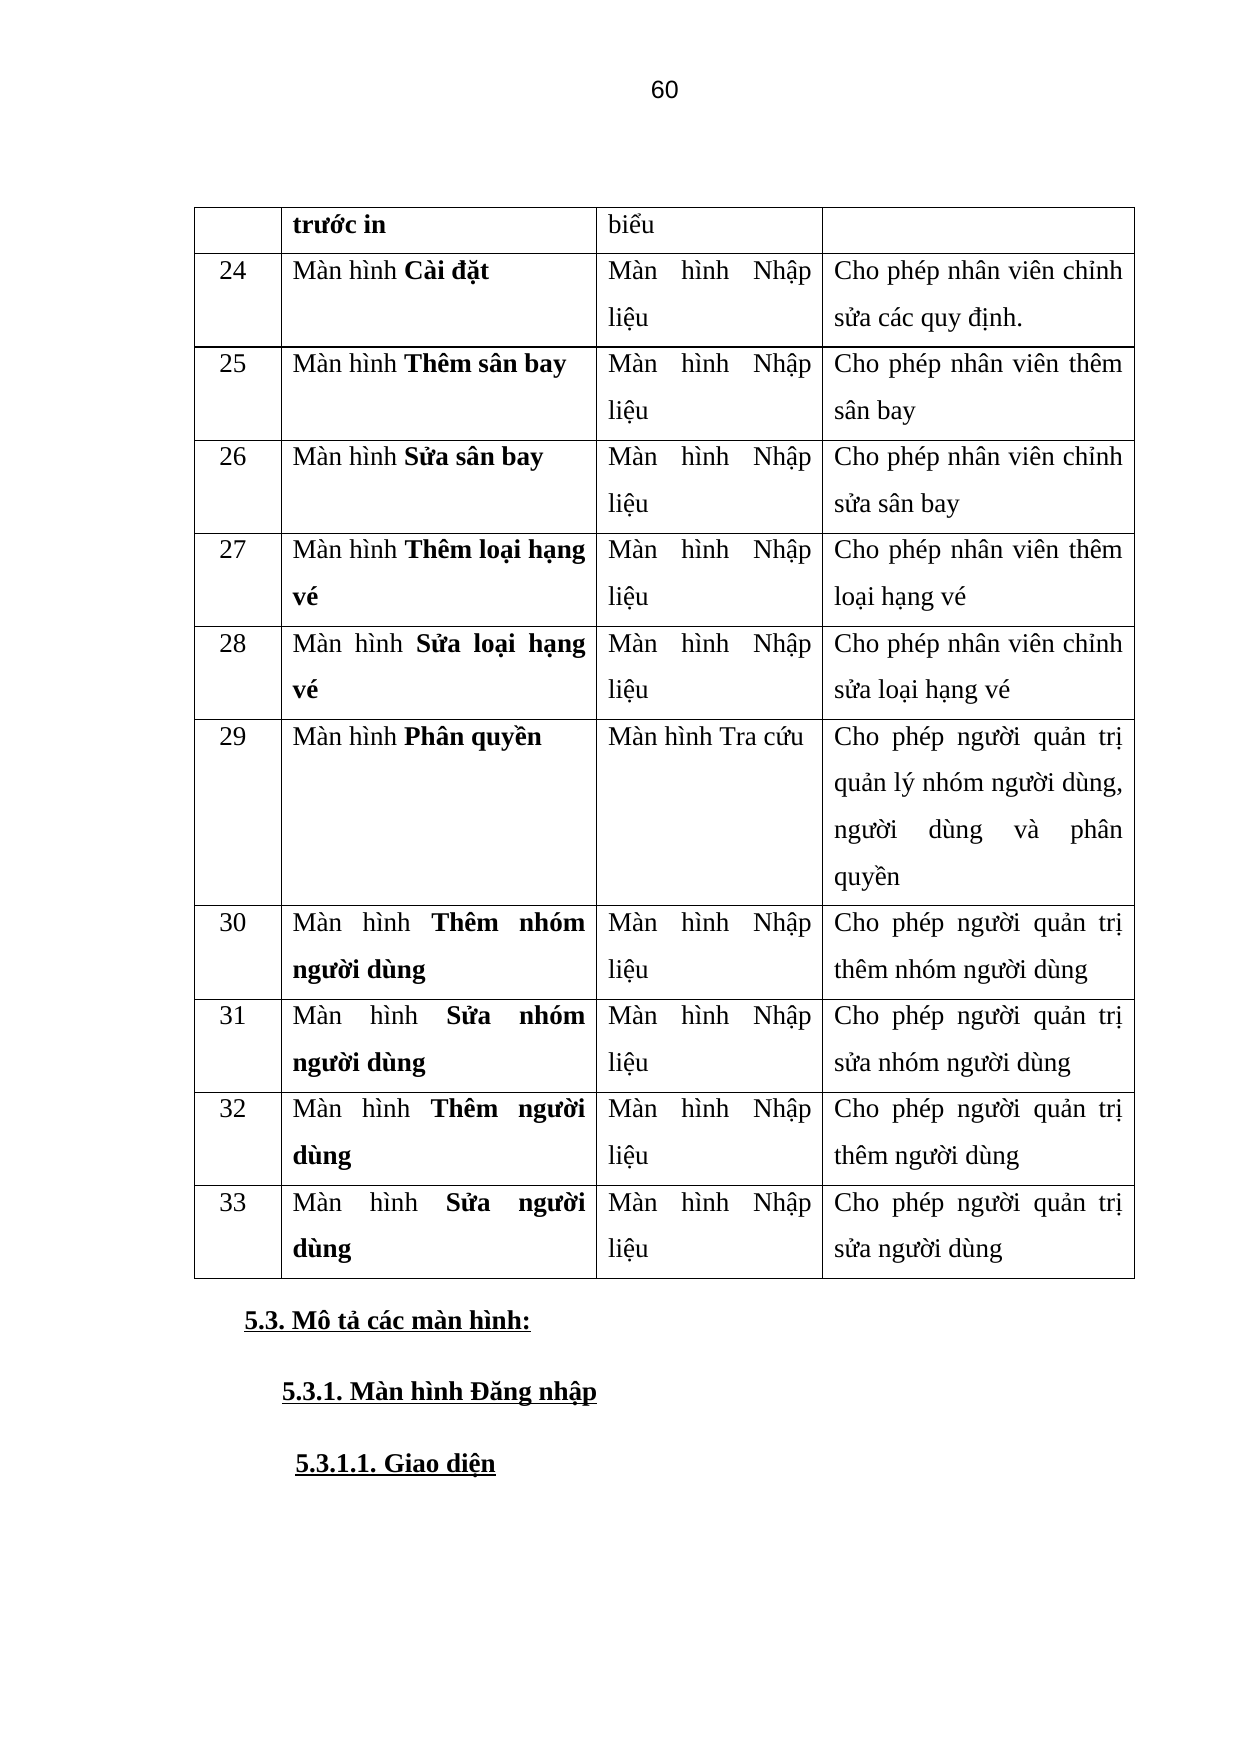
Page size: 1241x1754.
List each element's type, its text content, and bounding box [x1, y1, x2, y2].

table_cell Màn hình Thêm nhóm người dùng [282, 906, 596, 998]
table_cell Màn hình Nhập liệu [597, 534, 822, 626]
table_cell [195, 720, 281, 905]
table_cell [195, 1093, 281, 1185]
table_cell [195, 441, 281, 533]
table_cell Màn hình Nhập liệu [597, 254, 822, 346]
table_cell Cho phép người quản trị thêm nhóm người dùng [823, 906, 1134, 998]
table_cell Cho phép nhân viên chỉnh sửa loại hạng vé [823, 627, 1134, 719]
table_cell Cho phép người quản trị sửa nhóm người dùng [823, 1000, 1134, 1092]
table_cell Màn hình Báo biểu [597, 208, 822, 253]
table_cell Màn hình Sửa nhóm người dùng [282, 1000, 596, 1092]
table_cell Cho phép người quản trị thêm người dùng [823, 1093, 1134, 1185]
table_cell Màn hình Sửa sân bay [282, 441, 596, 533]
table_cell [195, 1186, 281, 1278]
table_cell Màn hình Thêm loại hạng vé [282, 534, 596, 626]
table_cell Màn hình Nhập liệu [597, 1093, 822, 1185]
table_cell Màn hình Sửa loại hạng vé [282, 627, 596, 719]
table_cell Màn hình Nhập liệu [597, 1186, 822, 1278]
table_cell [195, 1000, 281, 1092]
table_cell Màn hình Nhập liệu [597, 906, 822, 998]
table_cell Cho phép nhân viên chỉnh sửa các quy định. [823, 254, 1134, 346]
table_cell [195, 906, 281, 998]
table_cell Cho phép người quản trị quản lý nhóm người dùng, người dùng và phân quyền [823, 720, 1134, 905]
table_cell [195, 208, 281, 253]
table_cell Màn hình Sửa người dùng [282, 1186, 596, 1278]
table_cell Màn hình Cài đặt [282, 254, 596, 346]
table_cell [282, 208, 596, 253]
table_cell Màn hình Nhập liệu [597, 627, 822, 719]
table_cell Cho phép người quản trị sửa người dùng [823, 1186, 1134, 1278]
table_cell [195, 254, 281, 346]
table_cell [195, 627, 281, 719]
table_cell [195, 348, 281, 439]
table_cell Cho phép nhân viên chỉnh sửa sân bay [823, 441, 1134, 533]
table_cell Màn hình Nhập liệu [597, 348, 822, 439]
table_cell Cho phép nhân viên thêm sân bay [823, 348, 1134, 439]
table_cell Màn hình Tra cứu [597, 720, 822, 905]
table_cell Màn hình Nhập liệu [597, 441, 822, 533]
subtitle Mô tả các màn hình: [236, 1304, 1122, 1335]
table_cell Màn hình Thêm người dùng [282, 1093, 596, 1185]
table_cell Màn hình Thêm sân bay [282, 348, 596, 439]
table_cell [823, 208, 1134, 253]
table_cell [195, 534, 281, 626]
table_cell Màn hình Phân quyền [282, 720, 596, 905]
table_cell Cho phép nhân viên thêm loại hạng vé [823, 534, 1134, 626]
subtitle Giao diện [295, 1447, 1122, 1478]
table_cell Màn hình Nhập liệu [597, 1000, 822, 1092]
subtitle Màn hình Đăng nhập [266, 1376, 1122, 1407]
